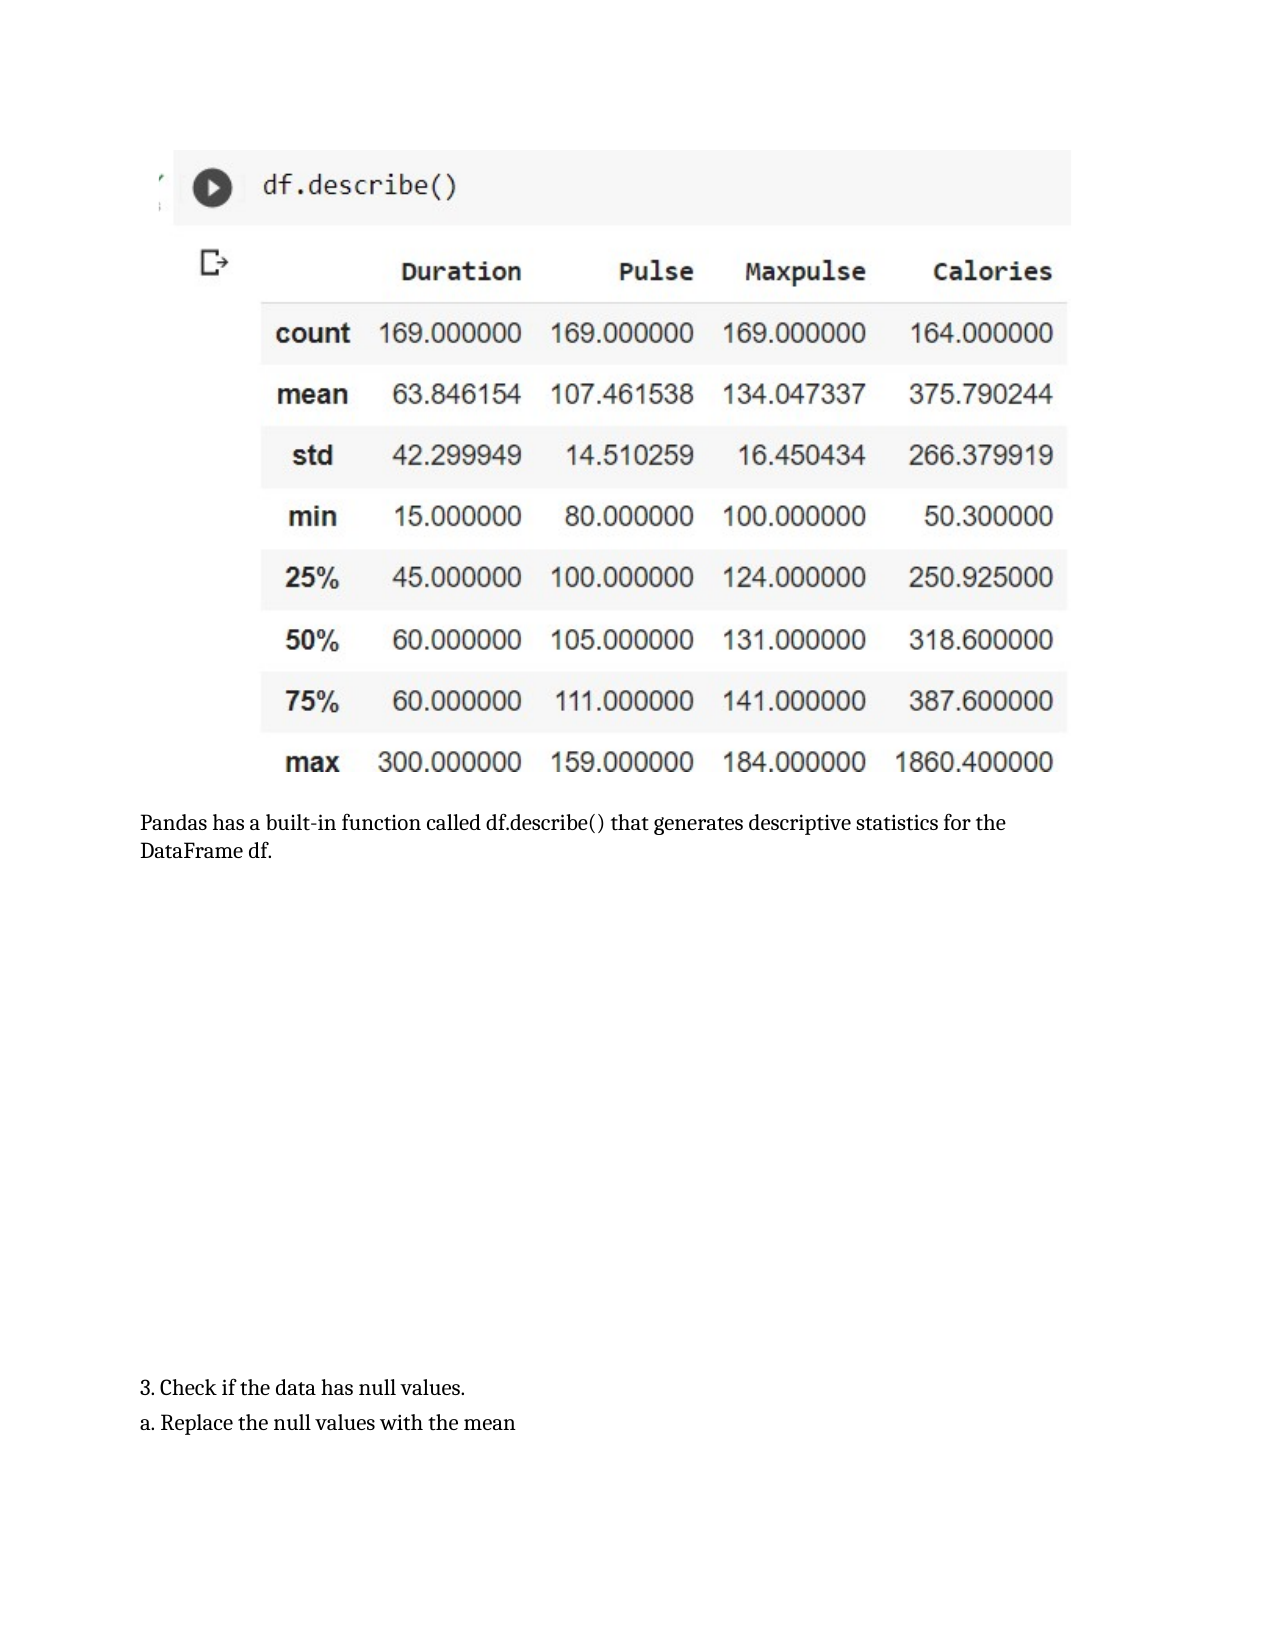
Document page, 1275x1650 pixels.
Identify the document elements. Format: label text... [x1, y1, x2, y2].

text 3. Check if the data has null values. [140, 1374, 1104, 1401]
text a. Replace the null values with the mean [140, 1410, 1104, 1436]
text Pandas has a built-in function called df.describe() that generates descriptive statistics for the DataFrame df. [140, 810, 1104, 865]
picture [158, 150, 1072, 772]
